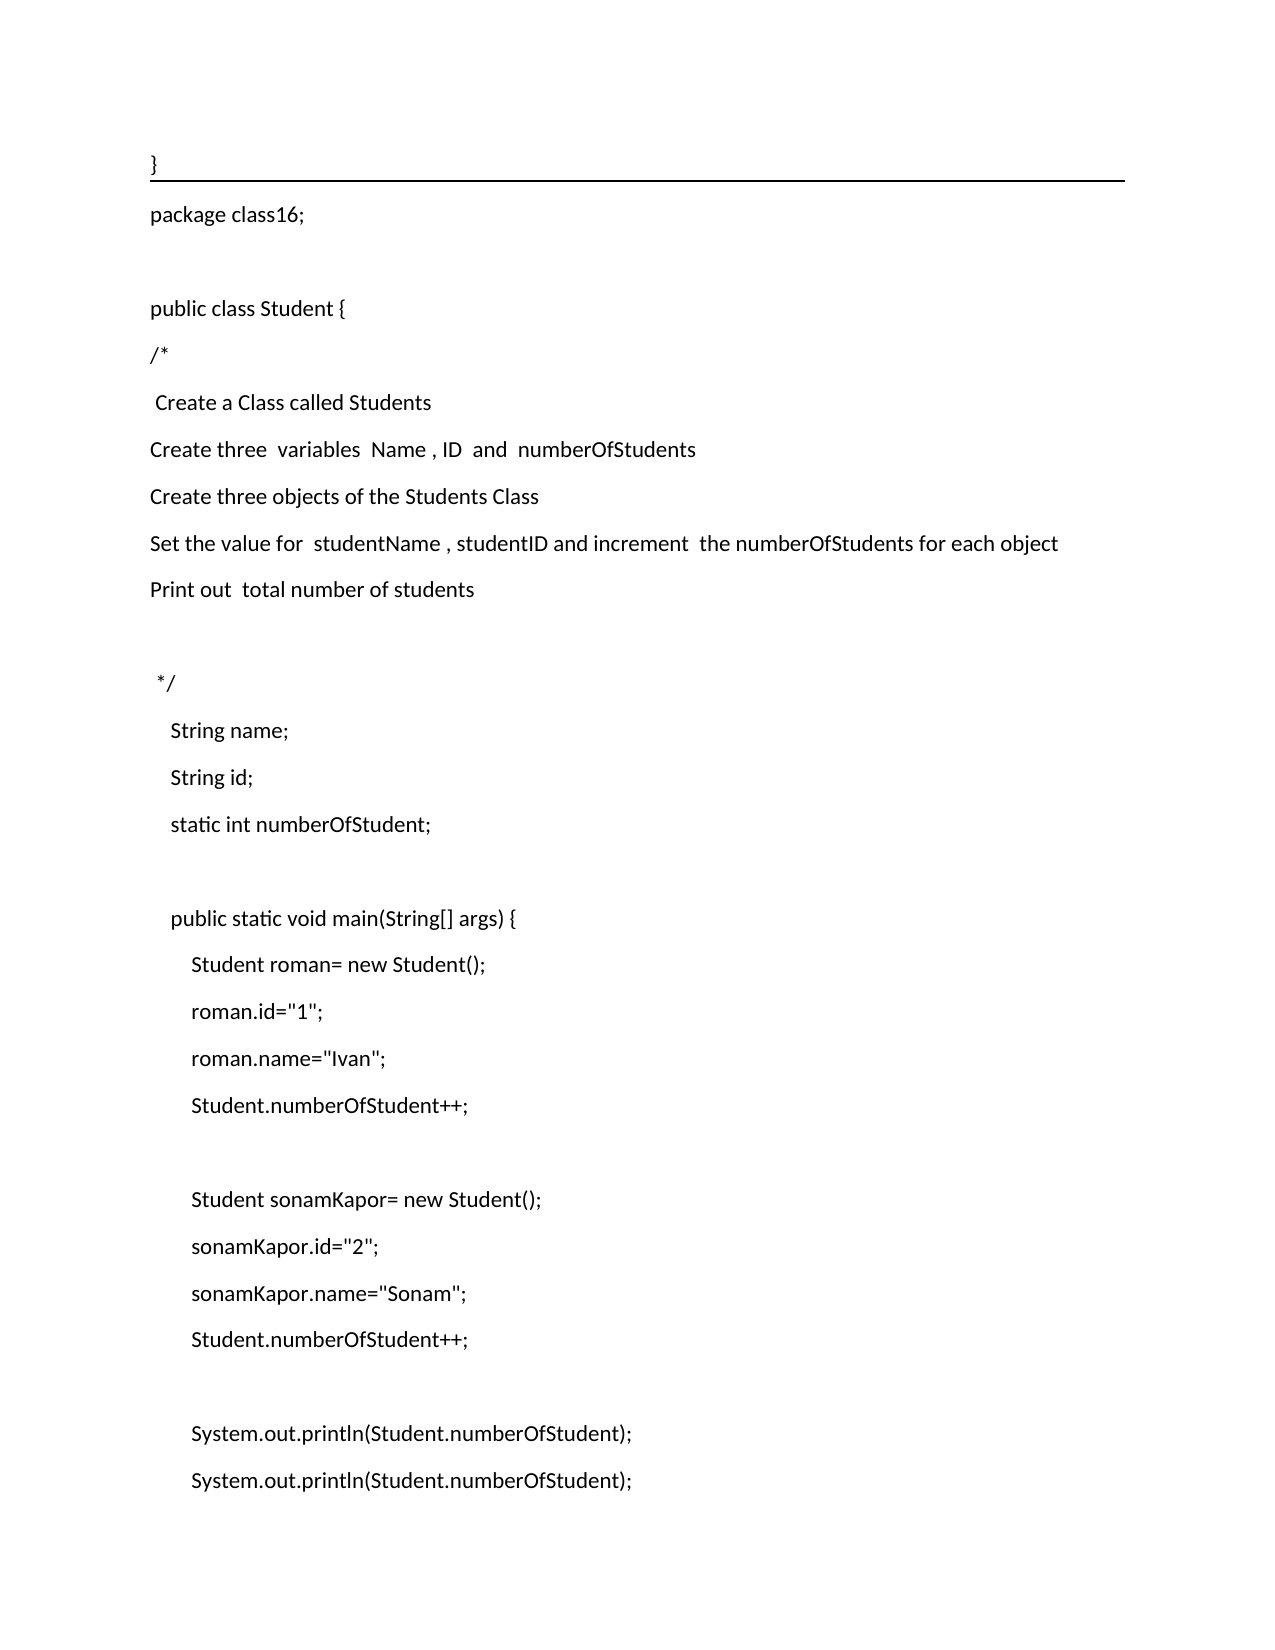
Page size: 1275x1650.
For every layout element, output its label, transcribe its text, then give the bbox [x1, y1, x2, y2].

text Student.numberOfStudent++; [150, 1091, 1125, 1119]
text sonamKapor.name="Sonam"; [150, 1279, 1125, 1307]
text System.out.println(Student.numberOfStudent); [150, 1466, 1125, 1494]
text String id; [150, 763, 1125, 791]
text Create three objects of the Students Class [150, 482, 1125, 510]
text Set the value for studentName , studentID and increment the numberOfStudents for each object [150, 529, 1125, 557]
text roman.name="Ivan"; [150, 1044, 1125, 1072]
text roman.id="1"; [150, 997, 1125, 1025]
text } [150, 150, 1125, 180]
text public static void main(String[] args) { [150, 904, 1125, 932]
text Student sonamKapor= new Student(); [150, 1185, 1125, 1213]
text public class Student { [150, 294, 1125, 322]
text Create three variables Name , ID and numberOfStudents [150, 435, 1125, 463]
text Student roman= new Student(); [150, 951, 1125, 978]
text */ [150, 669, 1125, 697]
text package class16; [150, 201, 1125, 228]
text /* [150, 341, 1125, 369]
text sonamKapor.id="2"; [150, 1232, 1125, 1260]
text Student.numberOfStudent++; [150, 1326, 1125, 1353]
text System.out.println(Student.numberOfStudent); [150, 1419, 1125, 1447]
text static int numberOfStudent; [150, 810, 1125, 838]
text Create a Class called Students [150, 388, 1125, 416]
text Print out total number of students [150, 576, 1125, 603]
text String name; [150, 716, 1125, 744]
